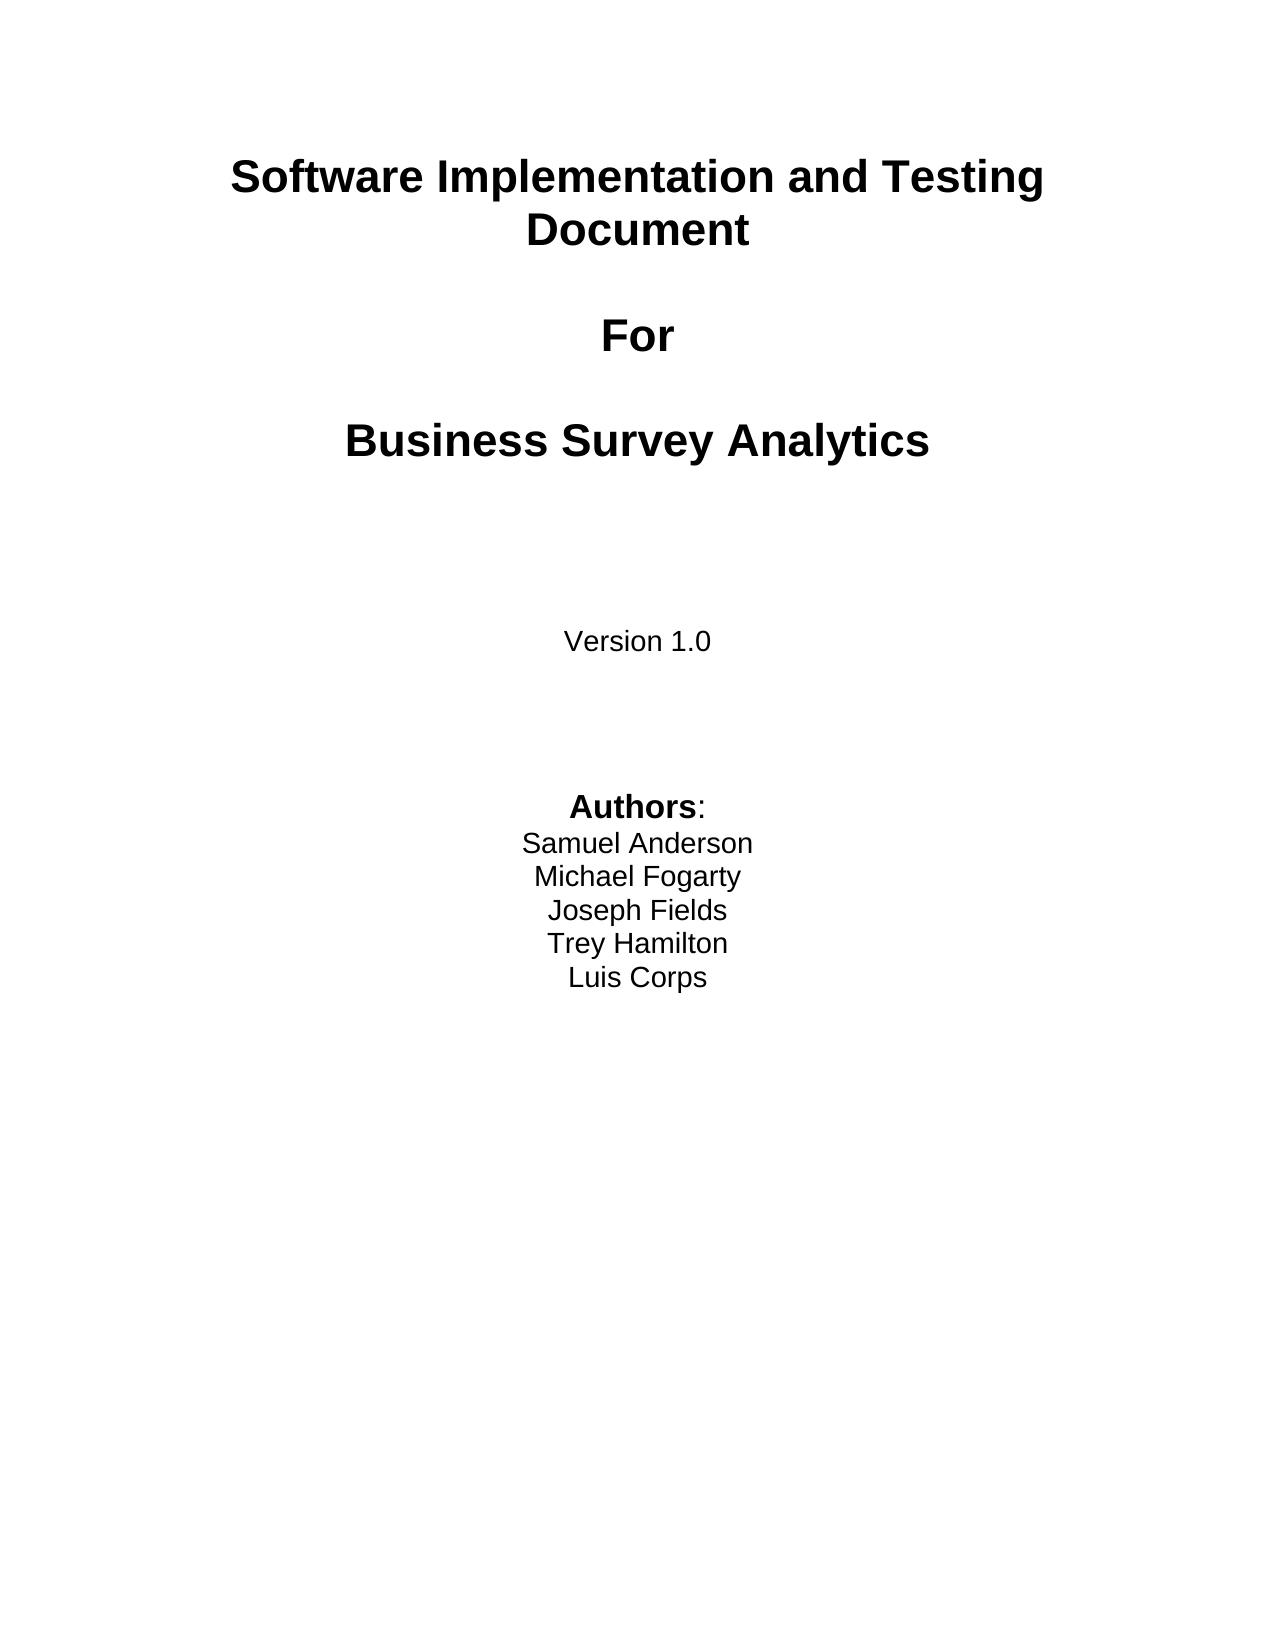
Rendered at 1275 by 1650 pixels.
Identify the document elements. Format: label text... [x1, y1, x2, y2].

text Version 1.0 [187, 624, 1087, 658]
text For [187, 308, 1087, 361]
text Software Implementation and Testing Document [187, 150, 1087, 255]
text Luis Corps [187, 960, 1087, 993]
text Joseph Fields [187, 893, 1087, 926]
text Samuel Anderson [187, 826, 1087, 859]
text Business Survey Analytics [187, 413, 1087, 466]
text Authors: [187, 787, 1087, 826]
text Trey Hamilton [187, 926, 1087, 960]
text Michael Fogarty [187, 859, 1087, 893]
